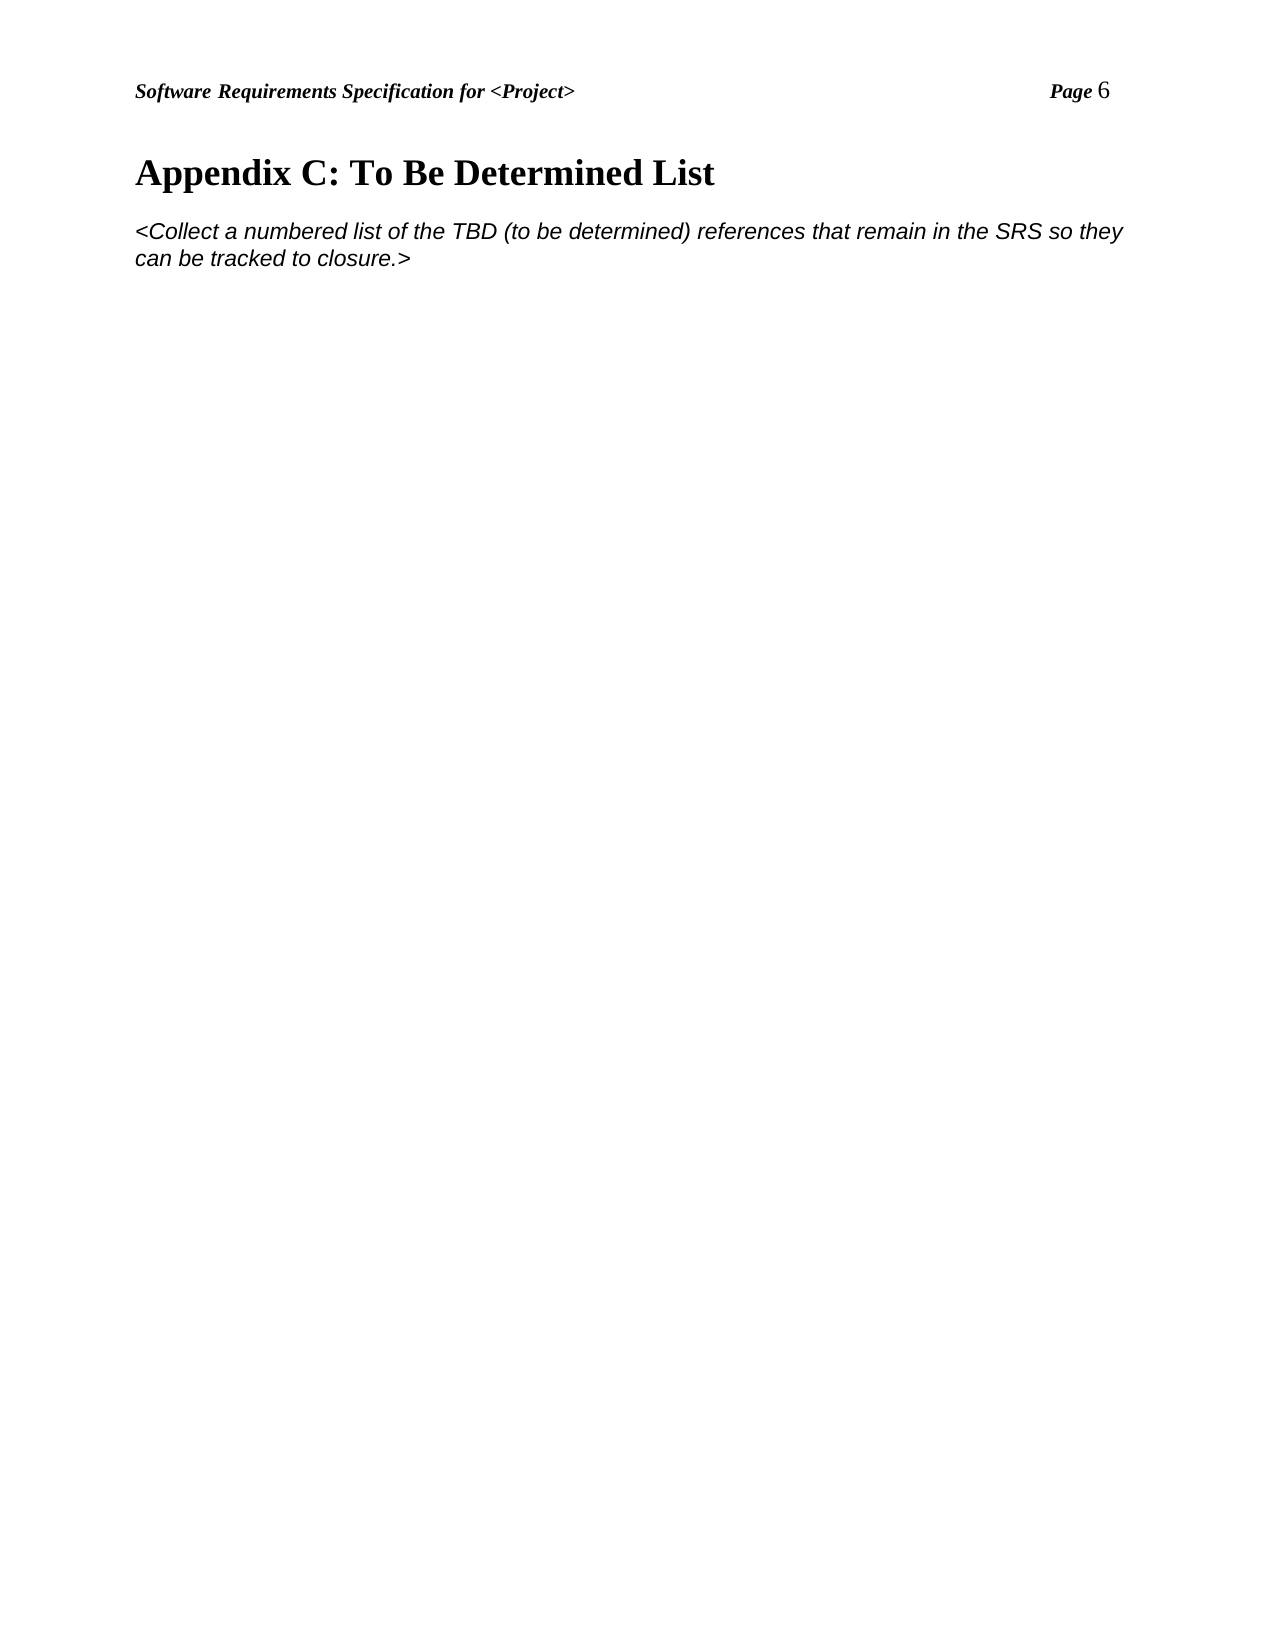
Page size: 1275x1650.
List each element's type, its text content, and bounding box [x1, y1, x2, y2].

text <Collect a numbered list of the TBD (to be determined) references that remain in the SRS so they can be tracked to closure.> [135, 218, 1140, 271]
text Appendix C: To Be Determined List [135, 150, 1140, 193]
